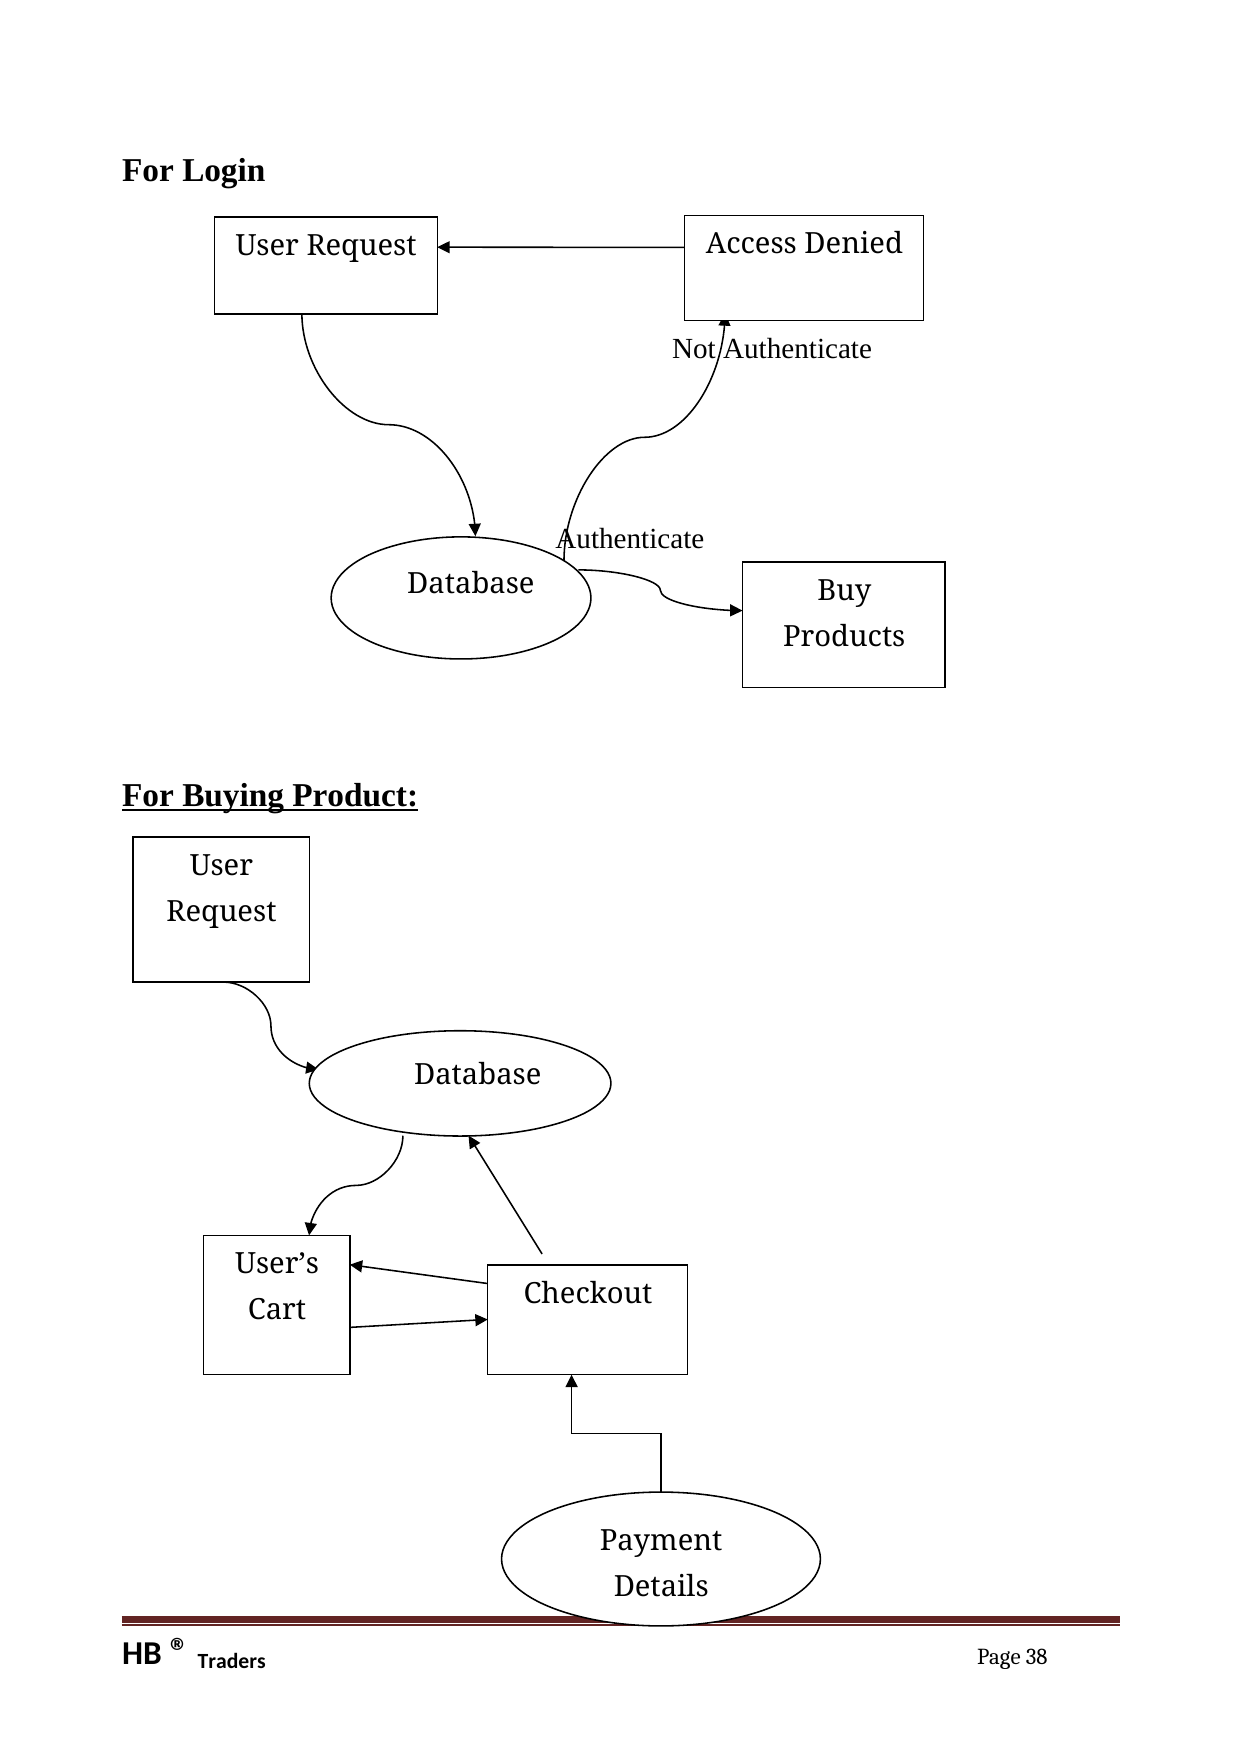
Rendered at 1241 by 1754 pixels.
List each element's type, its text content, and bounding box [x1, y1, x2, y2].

text Not Authenticate [305, 331, 723, 364]
text Authenticate [565, 521, 1120, 554]
text For Buying Product: [122, 776, 1120, 814]
text For Login [122, 150, 1120, 188]
text Authenticate [122, 521, 474, 554]
text Not Authenticate [122, 331, 312, 364]
text Not Authenticate [718, 331, 1120, 364]
text Authenticate [476, 521, 568, 554]
